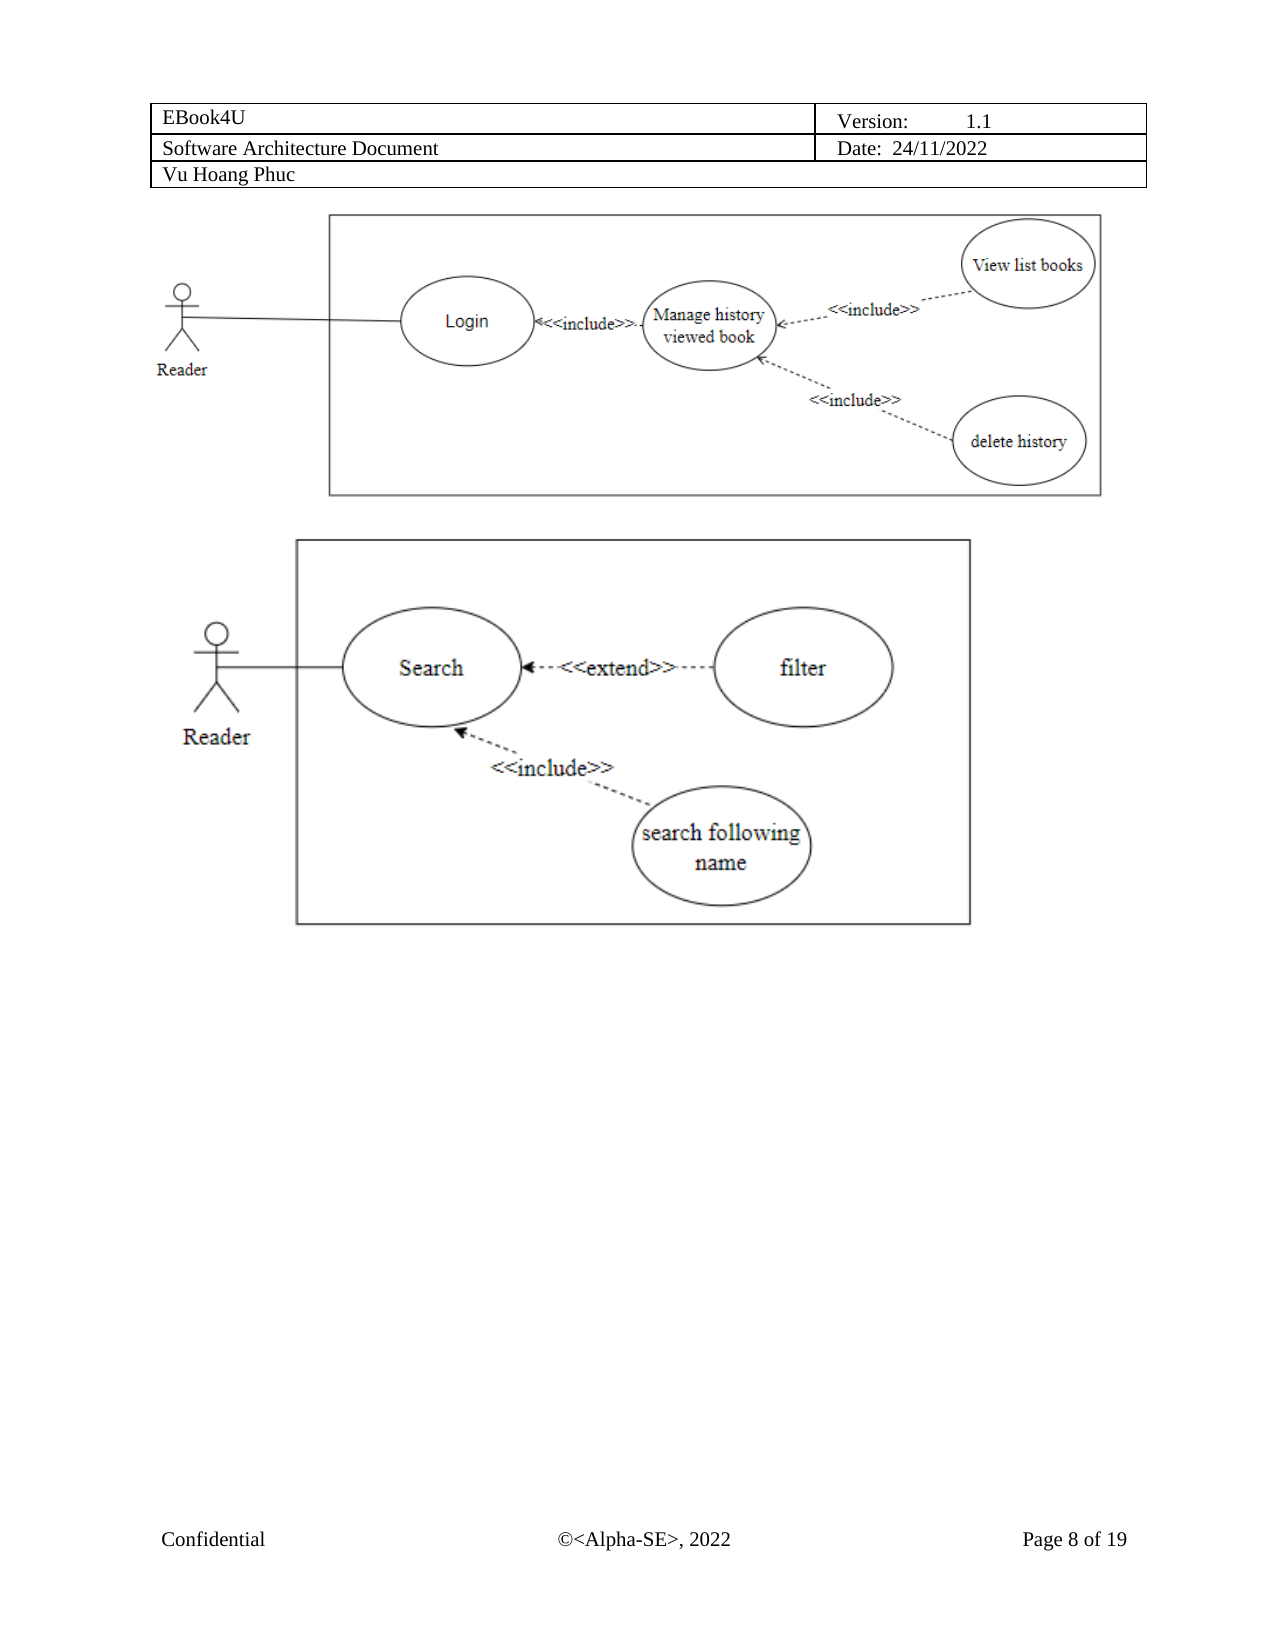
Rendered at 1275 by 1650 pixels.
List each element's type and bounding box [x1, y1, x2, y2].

picture [150, 212, 1125, 969]
